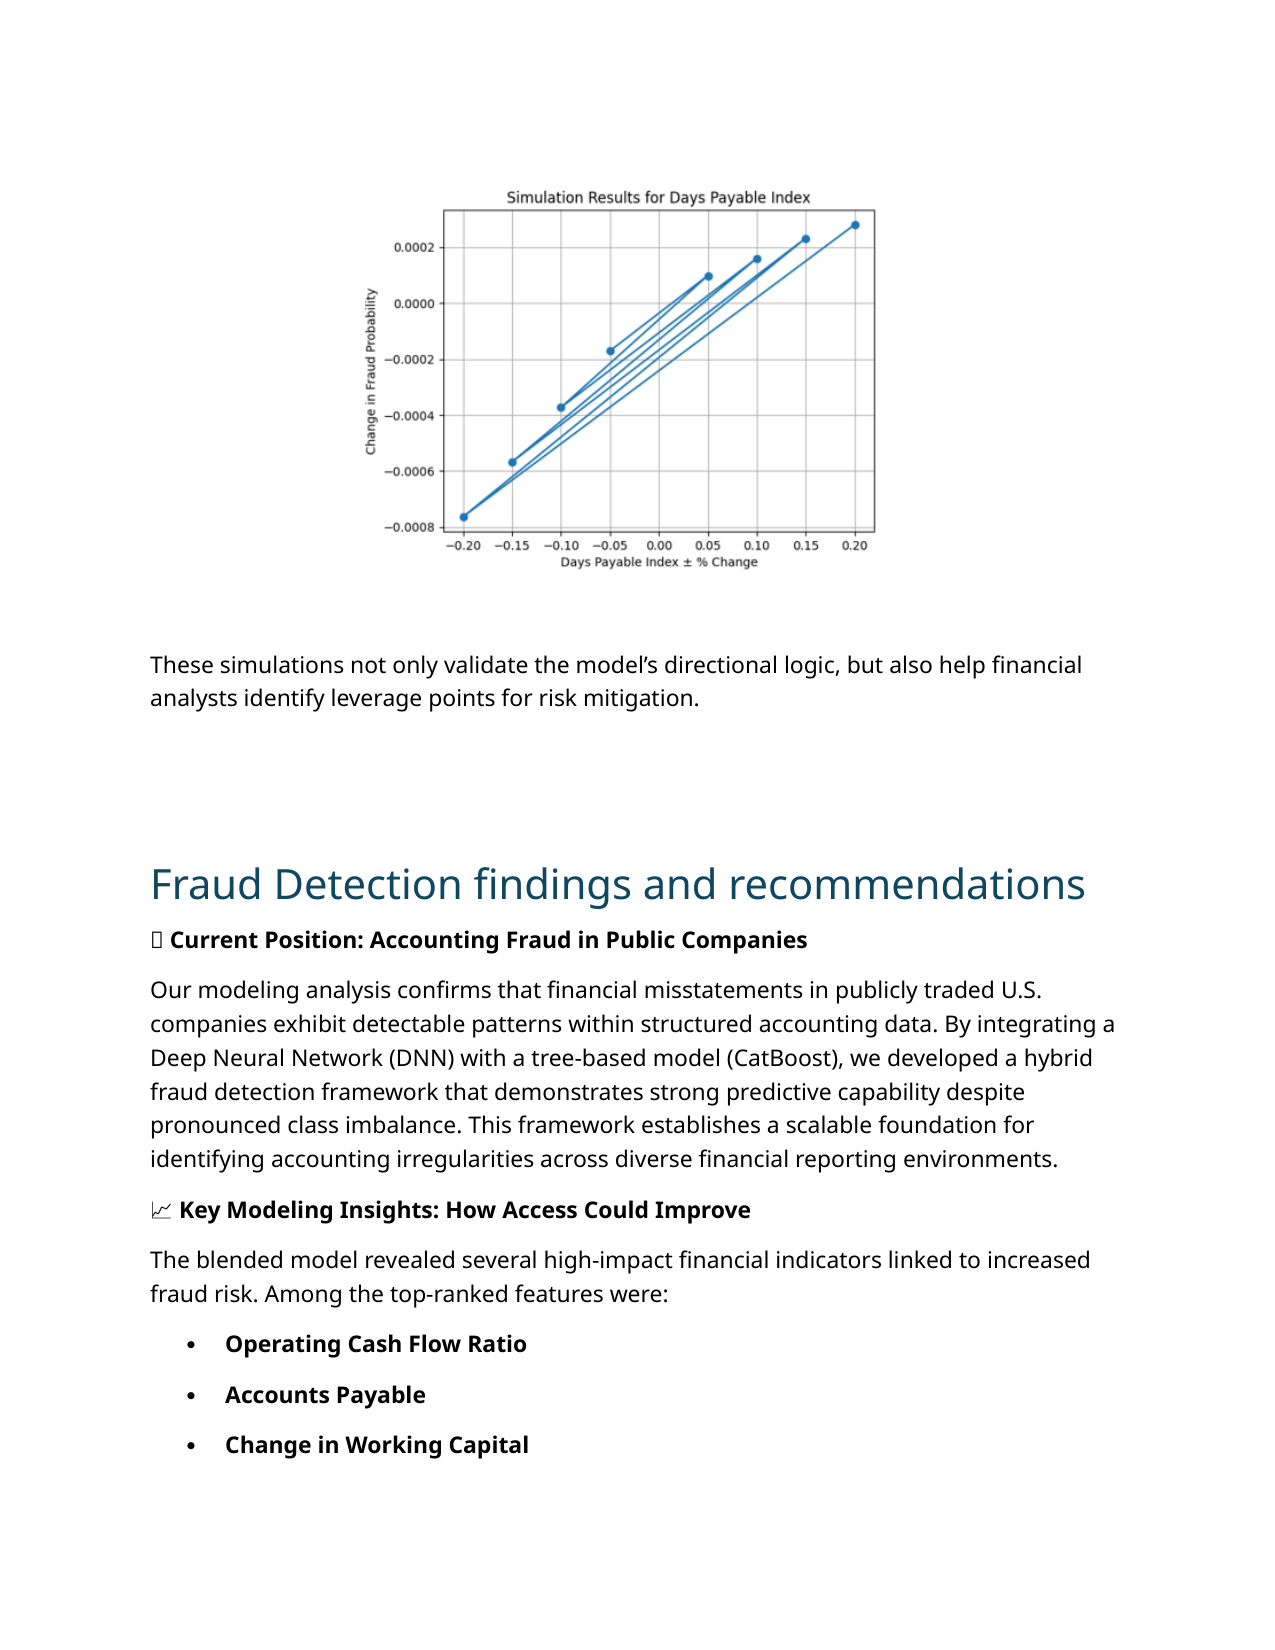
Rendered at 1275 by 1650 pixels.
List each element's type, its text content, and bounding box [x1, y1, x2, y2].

list Accounts Payable [187, 1379, 1125, 1410]
picture [332, 183, 943, 579]
list Change in Working Capital [187, 1429, 1125, 1460]
list Operating Cash Flow Ratio [187, 1328, 1125, 1359]
subtitle Fraud Detection findings and recommendations [150, 854, 1125, 911]
text 📈 Key Modeling Insights: How Access Could Improve [150, 1194, 1125, 1225]
text The blended model revealed several high-impact financial indicators linked to increased fraud risk. Among the top-ranked features were: [150, 1244, 1125, 1309]
text Our modeling analysis confirms that financial misstatements in publicly traded U.S. companies exhibit detectable patterns within structured accounting data. By integrating a Deep Neural Network (DNN) with a tree-based model (CatBoost), we developed a hybrid fraud detection framework that demonstrates strong predictive capability despite pronounced class imbalance. This framework establishes a scalable foundation for identifying accounting irregularities across diverse financial reporting environments. [150, 974, 1125, 1174]
text These simulations not only validate the model’s directional logic, but also help financial analysts identify leverage points for risk mitigation. [150, 649, 1125, 714]
text 📍 Current Position: Accounting Fraud in Public Companies [150, 924, 1125, 955]
